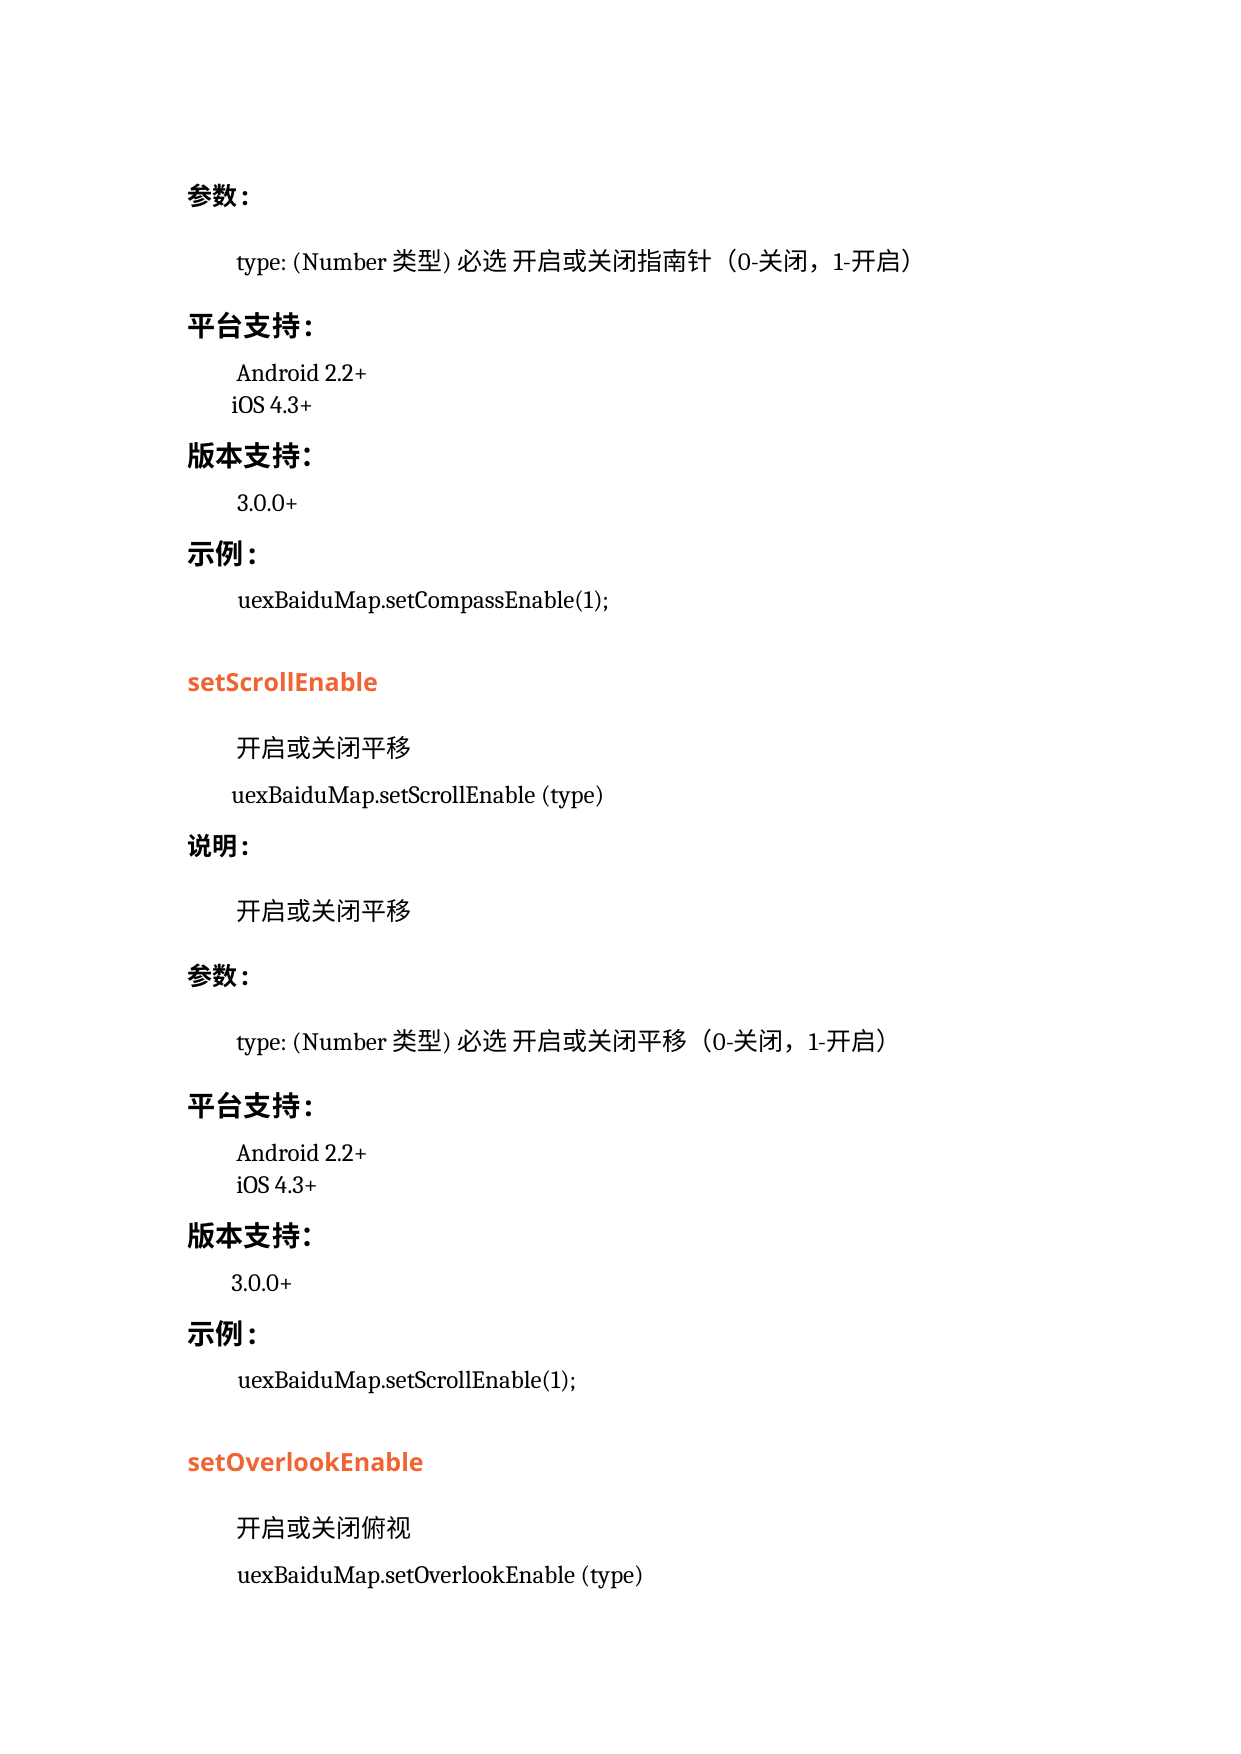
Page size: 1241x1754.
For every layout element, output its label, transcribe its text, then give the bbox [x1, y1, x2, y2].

text Android 2.2+ [187, 1137, 1053, 1169]
text setOverlookEnable [187, 1429, 1053, 1494]
text type: (Number类型) 必选 开启或关闭指南针（0-关闭，1-开启） [187, 227, 1053, 292]
text 参数: [187, 942, 1053, 1007]
text 示例: [187, 1299, 1053, 1364]
text 3.0.0+ [187, 487, 1053, 519]
text 平台支持: [187, 292, 1053, 357]
text 参数: [187, 162, 1053, 227]
text uexBaiduMap.setScrollEnable (type) [187, 779, 1053, 812]
text type: (Number类型) 必选 开启或关闭平移（0-关闭，1-开启） [187, 1007, 1053, 1072]
text 版本支持： [187, 422, 1053, 487]
text uexBaiduMap.setScrollEnable(1); [187, 1364, 1053, 1397]
text iOS 4.3+ [187, 1169, 1053, 1202]
text 示例: [187, 519, 1053, 584]
text setScrollEnable [187, 649, 1053, 714]
text Android 2.2+ [187, 357, 1053, 389]
text uexBaiduMap.setCompassEnable(1); [187, 584, 1053, 617]
text 版本支持： [187, 1202, 1053, 1267]
text 开启或关闭平移 [187, 877, 1053, 942]
text iOS 4.3+ [187, 389, 1053, 422]
text 开启或关闭俯视 [187, 1494, 1053, 1559]
text 3.0.0+ [187, 1267, 1053, 1299]
text 平台支持: [187, 1072, 1053, 1137]
text 开启或关闭平移 [187, 714, 1053, 779]
text 说明: [187, 812, 1053, 877]
text uexBaiduMap.setOverlookEnable (type) [187, 1559, 1053, 1592]
